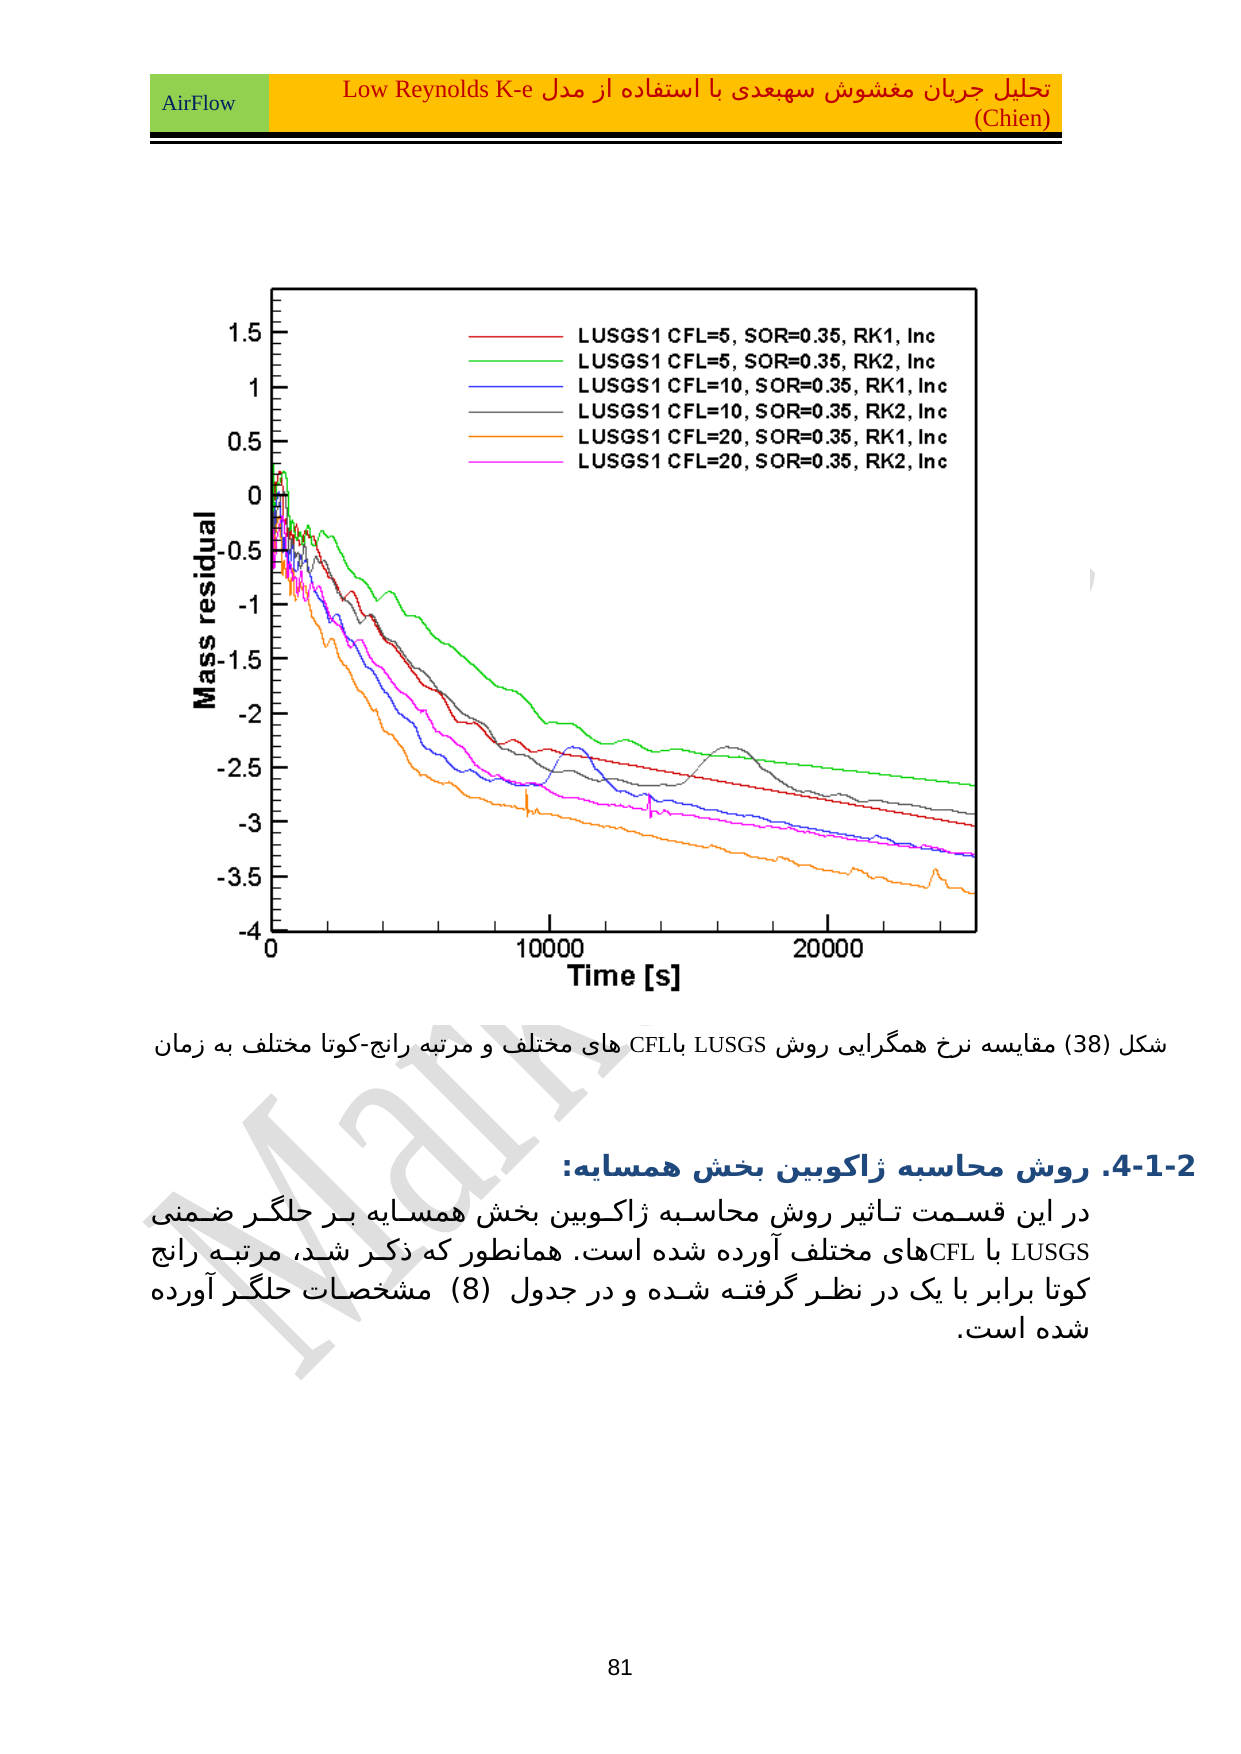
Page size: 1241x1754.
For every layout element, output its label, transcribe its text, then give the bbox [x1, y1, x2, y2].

picture [150, 188, 1090, 1025]
text در این قسمت تاثیر روش محاسبه ژاکوبین بخش همسایه بر حلگر ضمنی LUSGS با CFLهای مختلف آورده شده است. همانطور که ذکر شد، مرتبه رانج کوتا برابر با یک در نظر گرفته شده و در ‏جدول (8) مشخصات حلگر آورده شده است. [150, 1194, 1090, 1345]
list روش محاسبه ژاکوبین بخش همسایه: [150, 1150, 1090, 1184]
list مقایسه نرخ همگرایی روش LUSGS باCFL ‌های مختلف و مرتبه رانج-کوتا مختلف به زمان [150, 1029, 1060, 1058]
